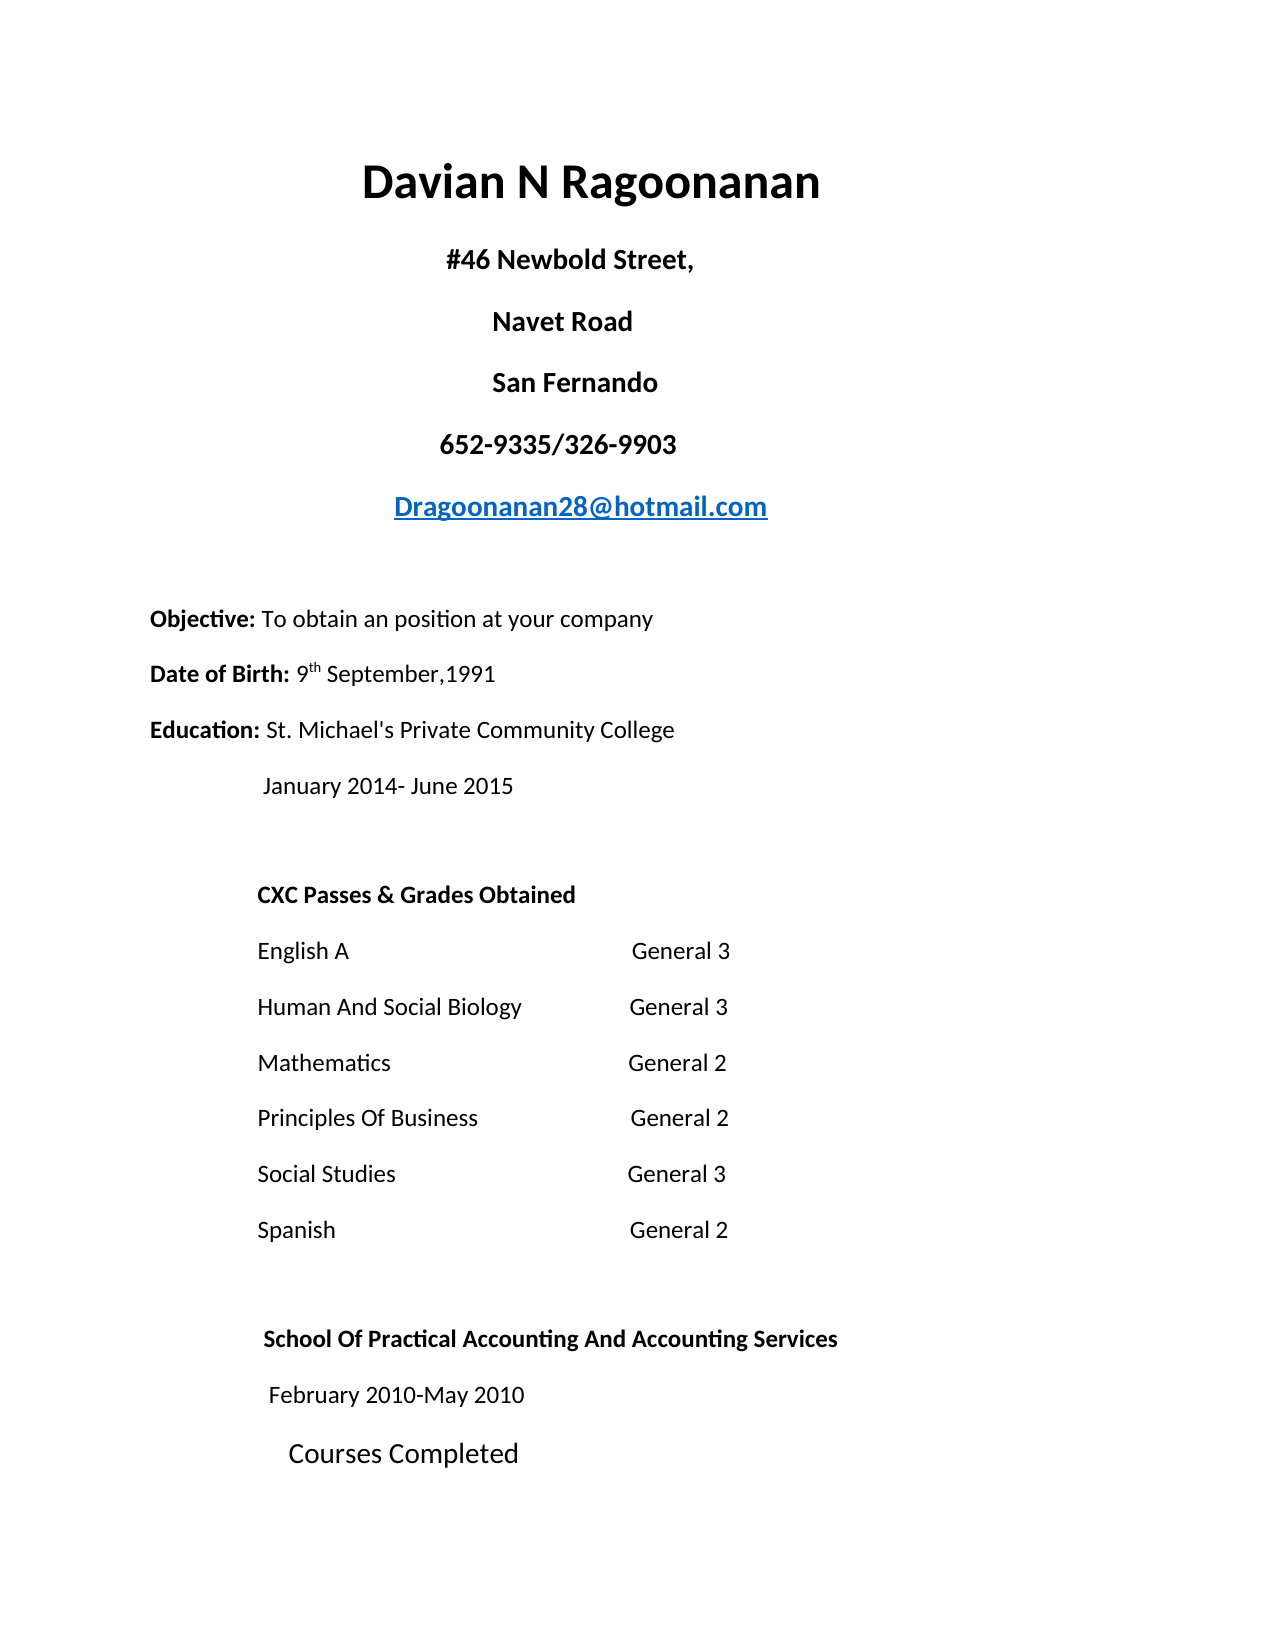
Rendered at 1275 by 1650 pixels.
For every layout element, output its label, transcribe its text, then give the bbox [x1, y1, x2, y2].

text Davian N Ragoonanan [150, 150, 1125, 211]
text English A General 3 [150, 935, 1125, 966]
text Date of Birth: 9th September,1991 [150, 659, 1125, 689]
text Courses Completed [150, 1435, 1125, 1470]
text February 2010-May 2010 [150, 1379, 1125, 1409]
text School Of Practical Accounting And Accounting Services [150, 1323, 1125, 1353]
text CXC Passes & Grades Obtained [150, 879, 1125, 910]
text Objective: To obtain an position at your company [150, 603, 1125, 633]
text January 2014- June 2015 [150, 770, 1125, 801]
text Navet Road [150, 303, 1125, 338]
text Principles Of Business General 2 [150, 1102, 1125, 1133]
text 652-9335/326-9903 [150, 426, 1125, 462]
text Human And Social Biology General 3 [150, 991, 1125, 1021]
text Education: St. Michael's Private Community College [150, 714, 1125, 745]
text Social Studies General 3 [150, 1158, 1125, 1189]
text Dragoonanan28@hotmail.com [150, 488, 1125, 524]
text Mathematics General 2 [150, 1047, 1125, 1077]
text #46 Newbold Street, [150, 241, 1125, 277]
text San Fernando [150, 364, 1125, 400]
text Spanish General 2 [150, 1214, 1125, 1245]
